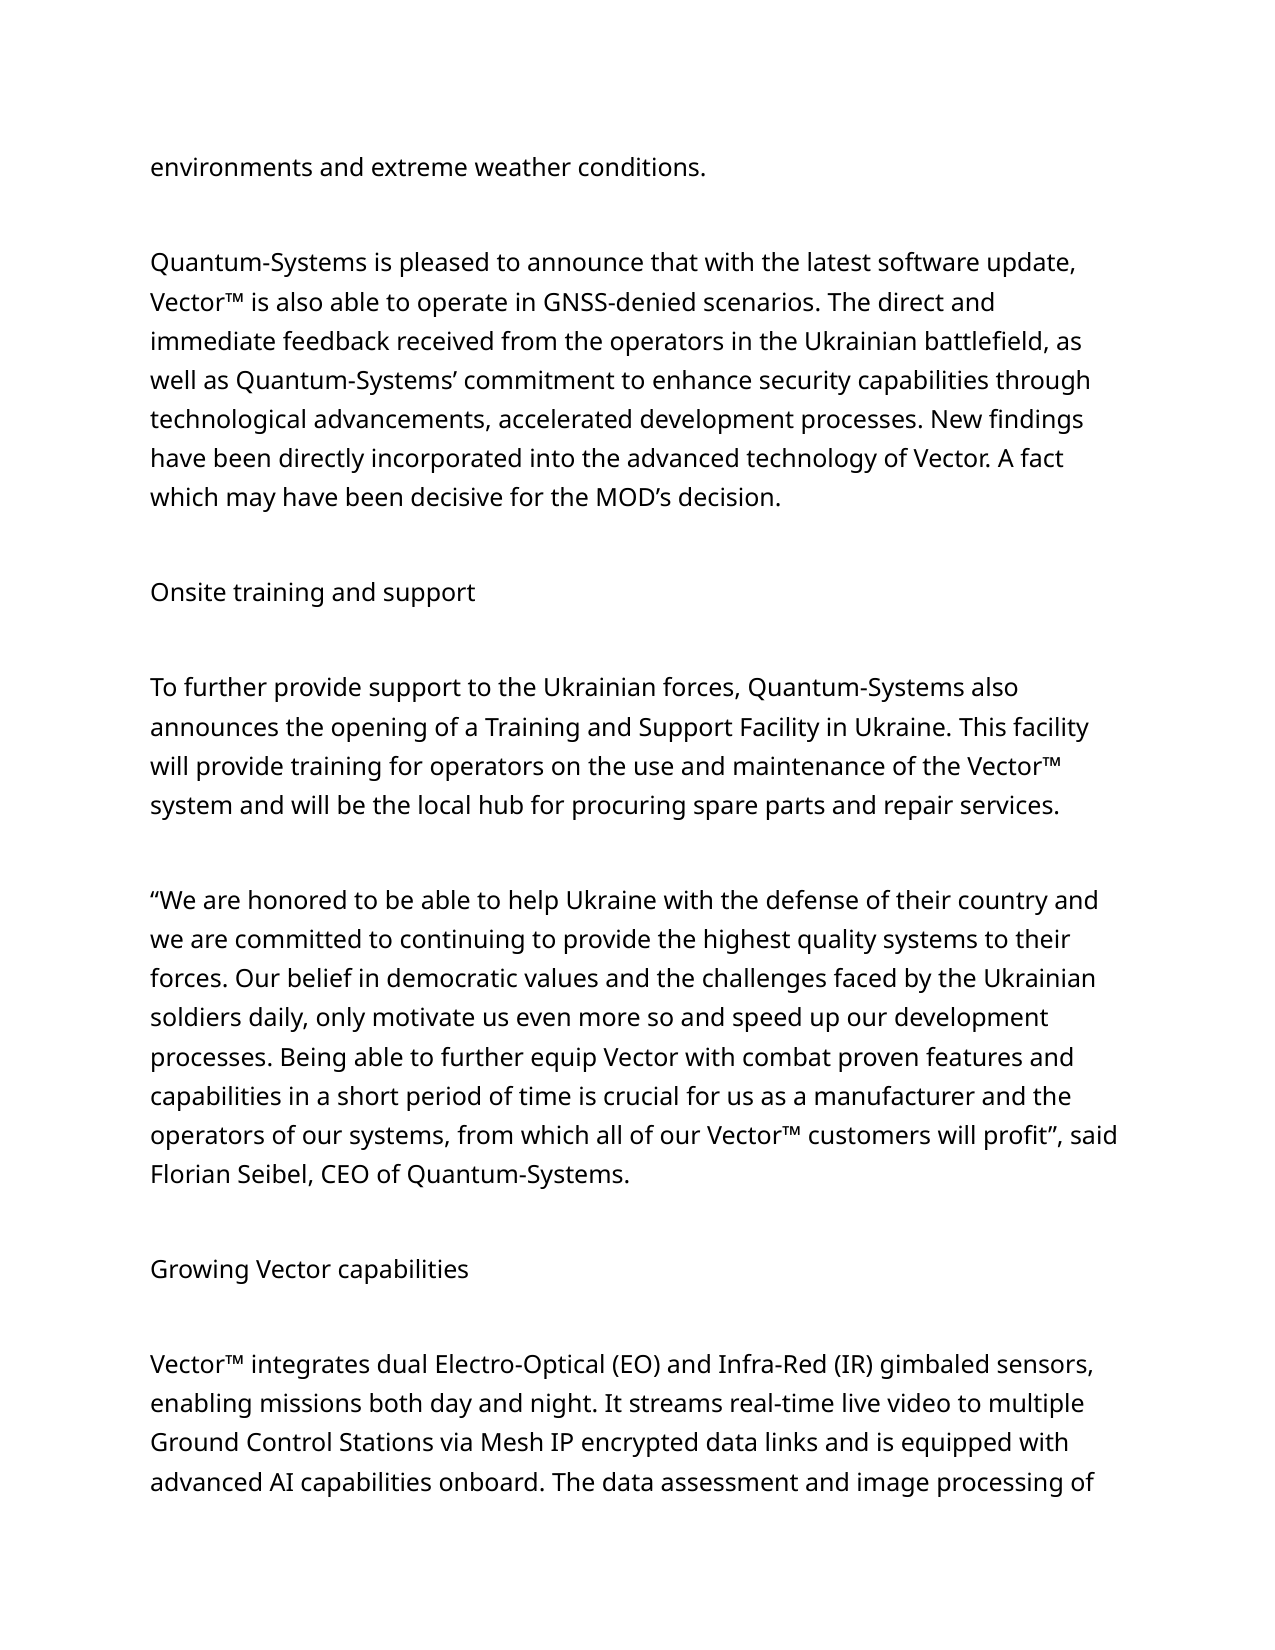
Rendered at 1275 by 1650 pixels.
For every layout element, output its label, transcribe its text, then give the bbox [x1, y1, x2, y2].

text Quantum-Systems is pleased to announce that with the latest software update, Vector™ is also able to operate in GNSS-denied scenarios. The direct and immediate feedback received from the operators in the Ukrainian battlefield, as well as Quantum-Systems’ commitment to enhance security capabilities through technological advancements, accelerated development processes. New findings have been directly incorporated into the advanced technology of Vector. A fact which may have been decisive for the MOD’s decision. [150, 245, 1125, 553]
text To further provide support to the Ukrainian forces, Quantum-Systems also announces the opening of a Training and Support Facility in Ukraine. This facility will provide training for operators on the use and maintenance of the Vector™ system and will be the local hub for procuring spare parts and repair services. [150, 670, 1125, 861]
text Growing Vector capabilities [150, 1252, 1125, 1325]
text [150, 150, 1125, 223]
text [150, 1347, 1125, 1498]
text “We are honored to be able to help Ukraine with the defense of their country and we are committed to continuing to provide the highest quality systems to their forces. Our belief in democratic values and the challenges faced by the Ukrainian soldiers daily, only motivate us even more so and speed up our development processes. Being able to further equip Vector with combat proven features and capabilities in a short period of time is crucial for us as a manufacturer and the operators of our systems, from which all of our Vector™ customers will profit”, said Florian Seibel, CEO of Quantum-Systems. [150, 882, 1125, 1230]
text Onsite training and support [150, 575, 1125, 648]
